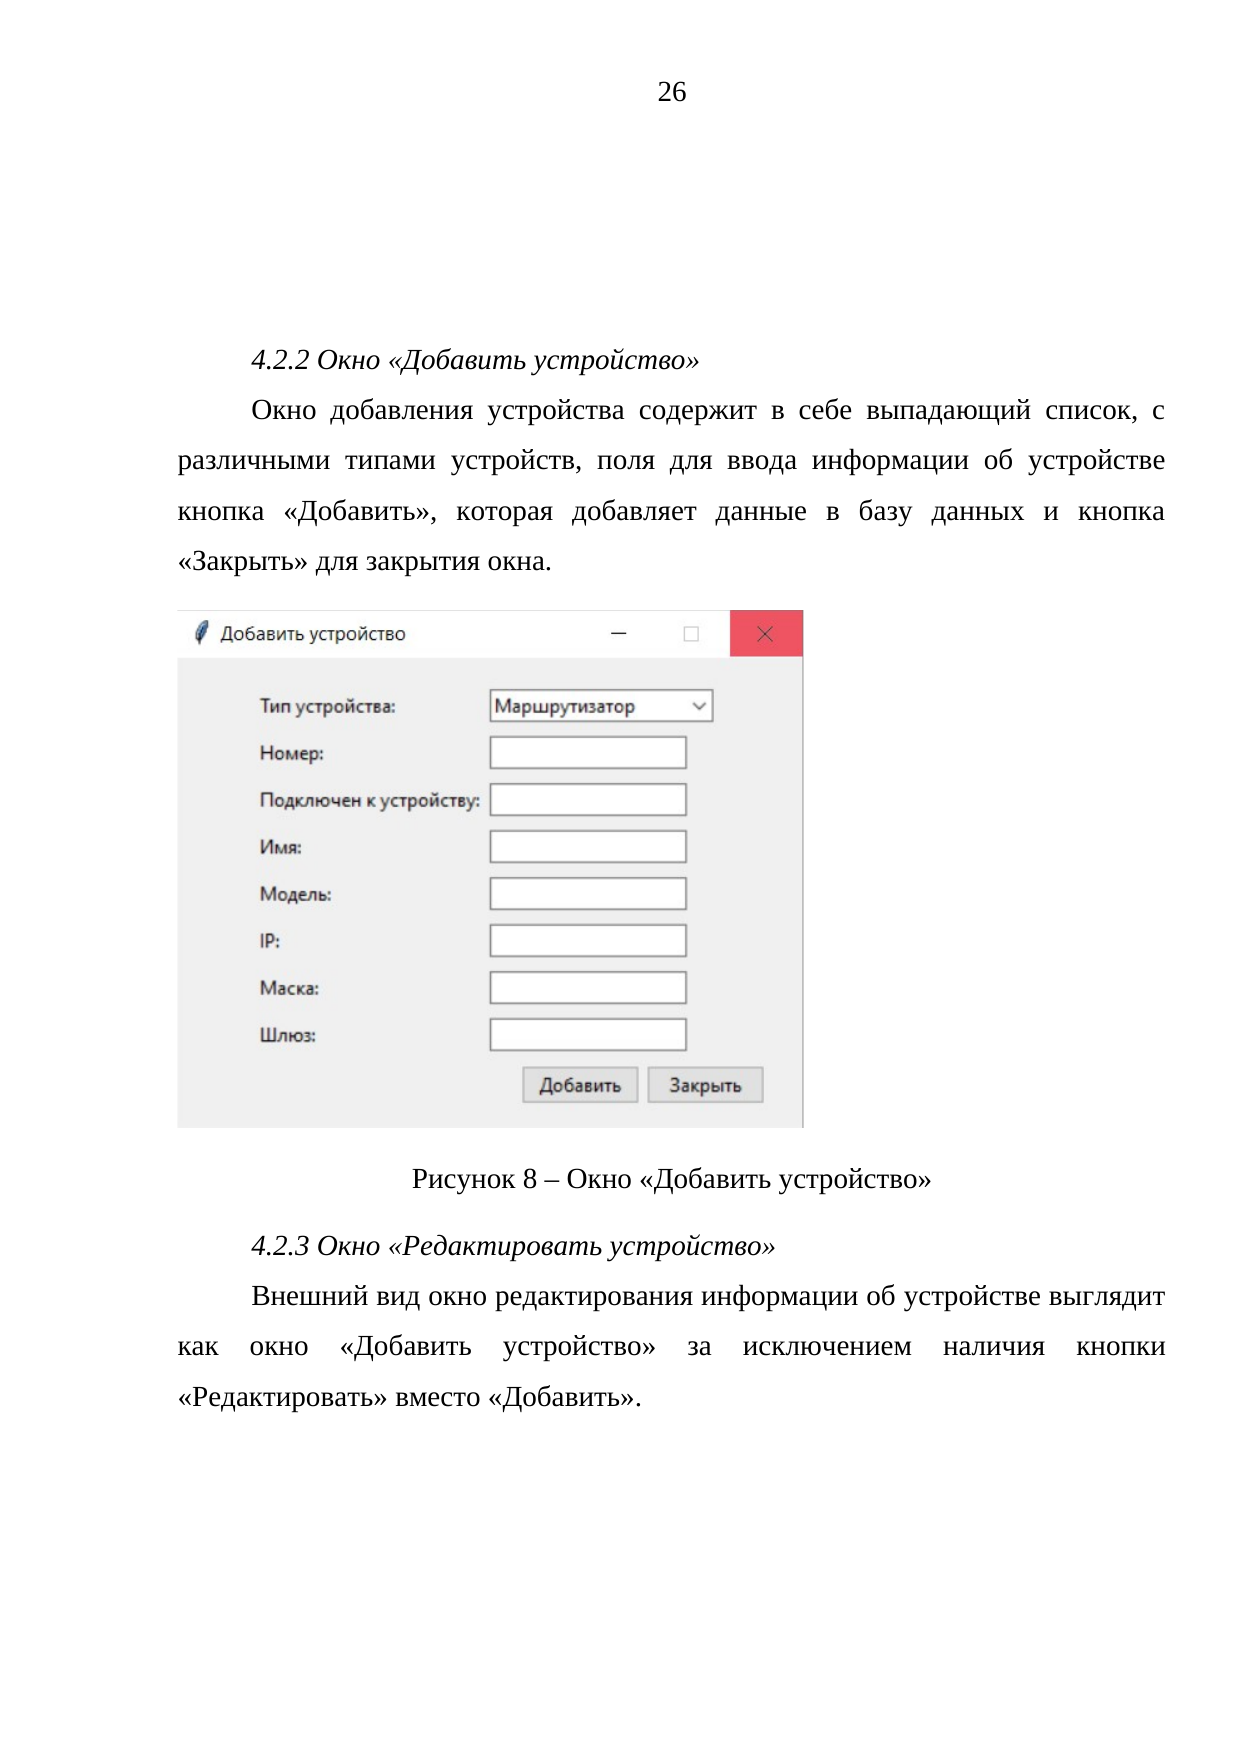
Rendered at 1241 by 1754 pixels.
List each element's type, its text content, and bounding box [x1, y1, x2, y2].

subtitle 4.2.3 Окно «Редактировать устройство» [177, 1228, 1167, 1261]
text Окно добавления устройства содержит в себе выпадающий список, с различными типами устройств, поля для ввода информации об устройстве кнопка «Добавить», которая добавляет данные в базу данных и кнопка «Закрыть» для закрытия окна. [177, 392, 1167, 577]
subtitle 4.2.2 Окно «Добавить устройство» [177, 342, 1167, 375]
picture [177, 610, 804, 1128]
text Внешний вид окно редактирования информации об устройстве выглядит как окно «Добавить устройство» за исключением наличия кнопки «Редактировать» вместо «Добавить». [177, 1278, 1167, 1412]
text Рисунок 8 – Окно «Добавить устройство» [177, 1161, 1167, 1194]
